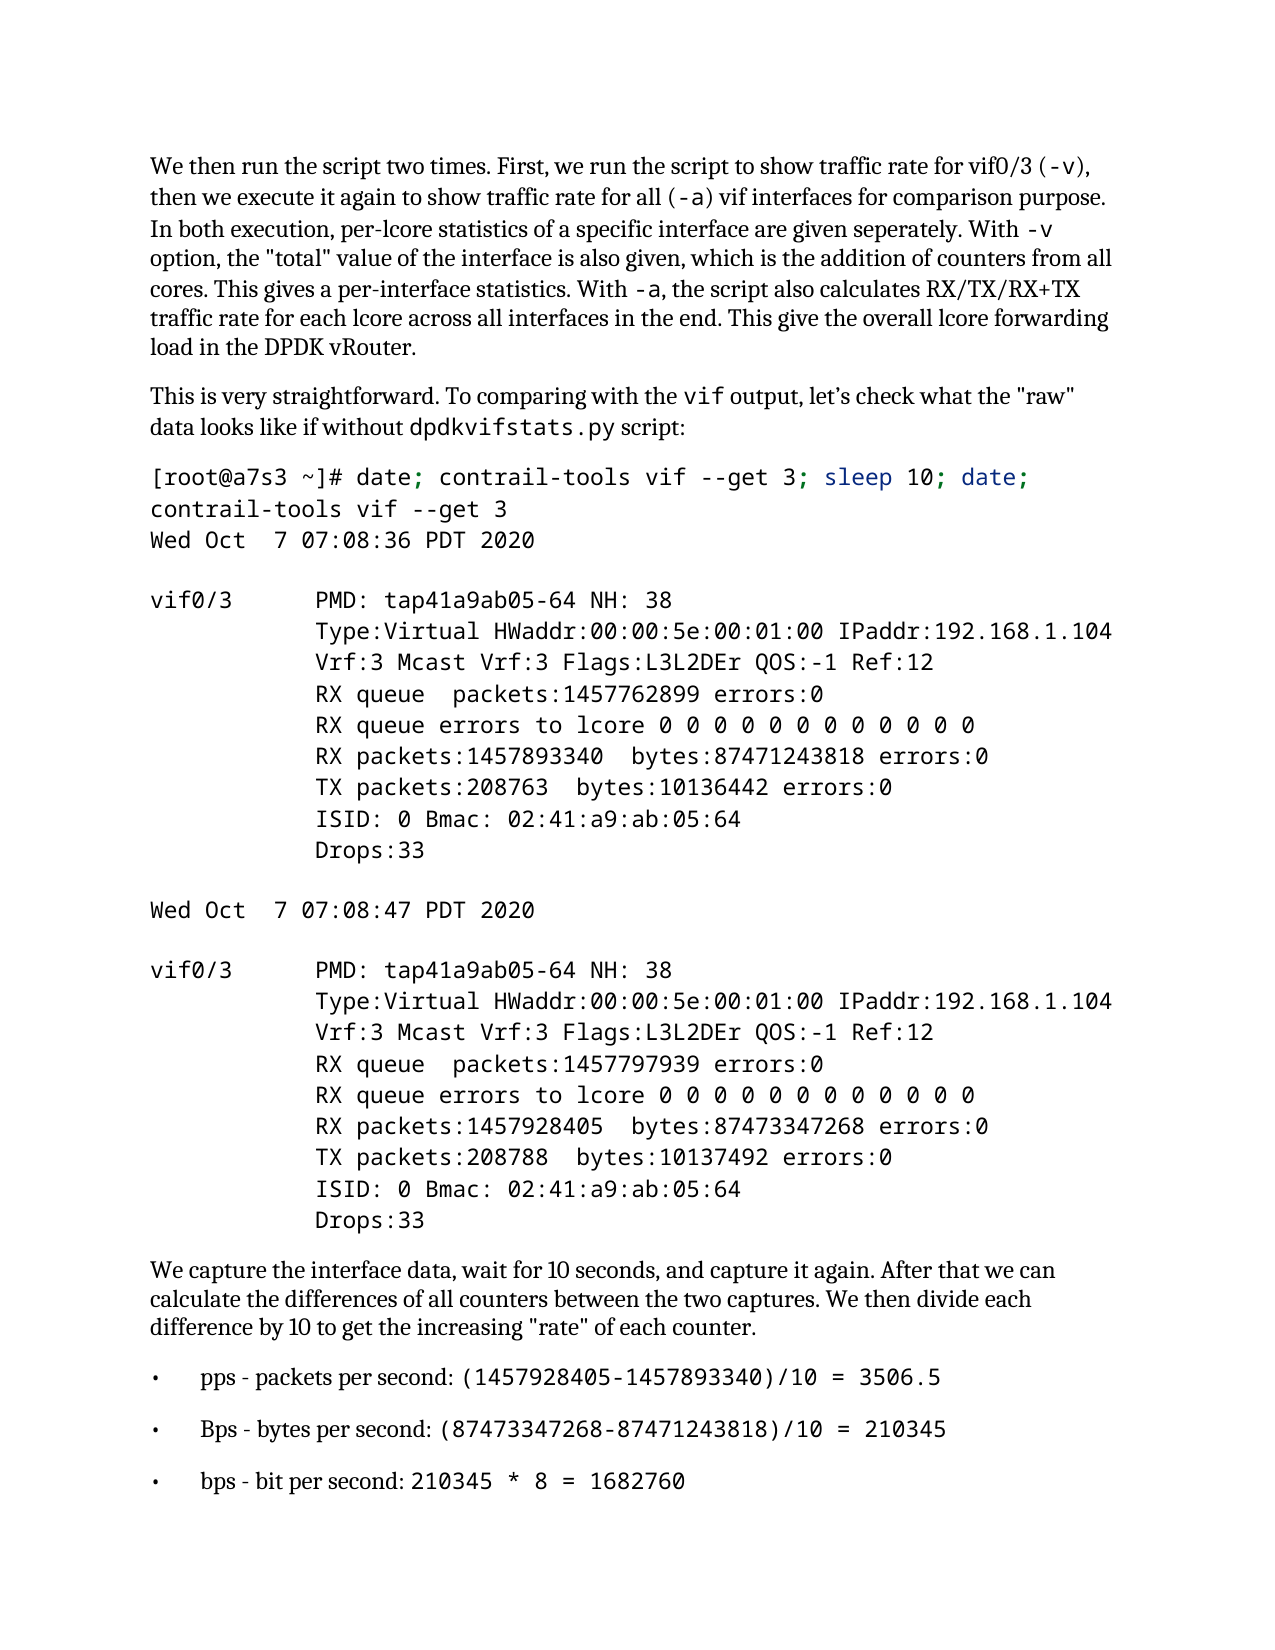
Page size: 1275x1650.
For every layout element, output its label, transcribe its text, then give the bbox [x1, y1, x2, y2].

list pps - packets per second: (1457928405-1457893340)/10 = 3506.5 [150, 1361, 1125, 1392]
text This is very straightforward. To comparing with the vif output, let’s check what the "raw" data looks like if without dpdkvifstats.py script: [150, 380, 1125, 442]
text We capture the interface data, wait for 10 seconds, and capture it again. After that we can calculate the differences of all counters between the two captures. We then divide each difference by 10 to get the increasing "rate" of each counter. [150, 1256, 1125, 1342]
text We then run the script two times. First, we run the script to show traffic rate for vif0/3 (-v), then we execute it again to show traffic rate for all (-a) vif interfaces for comparison purpose. In both execution, per-lcore statistics of a specific interface are given seperately. With -v option, the "total" value of the interface is also given, which is the addition of counters from all cores. This gives a per-interface statistics. With -a, the script also calculates RX/TX/RX+TX traffic rate for each lcore across all interfaces in the end. This give the overall lcore forwarding load in the DPDK vRouter. [150, 150, 1125, 361]
list Bps - bytes per second: (87473347268-87471243818)/10 = 210345 [150, 1413, 1125, 1444]
list bps - bit per second: 210345 * 8 = 1682760 [150, 1465, 1125, 1496]
text [root@a7s3 ~]# date; contrail-tools vif --get 3; sleep 10; date; contrail-tools vif --get 3 Wed Oct 7 07:08:36 PDT 2020 vif0/3 PMD: tap41a9ab05-64 NH: 38 Type:Virtual HWaddr:00:00:5e:00:01:00 IPaddr:192.168.1.104 Vrf:3 Mcast Vrf:3 Flags:L3L2DEr QOS:-1 Ref:12 RX queue packets:1457762899 errors:0 RX queue errors to lcore 0 0 0 0 0 0 0 0 0 0 0 0 RX packets:1457893340 bytes:87471243818 errors:0 TX packets:208763 bytes:10136442 errors:0 ISID: 0 Bmac: 02:41:a9:ab:05:64 Drops:33 Wed Oct 7 07:08:47 PDT 2020 vif0/3 PMD: tap41a9ab05-64 NH: 38 Type:Virtual HWaddr:00:00:5e:00:01:00 IPaddr:192.168.1.104 Vrf:3 Mcast Vrf:3 Flags:L3L2DEr QOS:-1 Ref:12 RX queue packets:1457797939 errors:0 RX queue errors to lcore 0 0 0 0 0 0 0 0 0 0 0 0 RX packets:1457928405 bytes:87473347268 errors:0 TX packets:208788 bytes:10137492 errors:0 ISID: 0 Bmac: 02:41:a9:ab:05:64 Drops:33 [150, 461, 1125, 1235]
